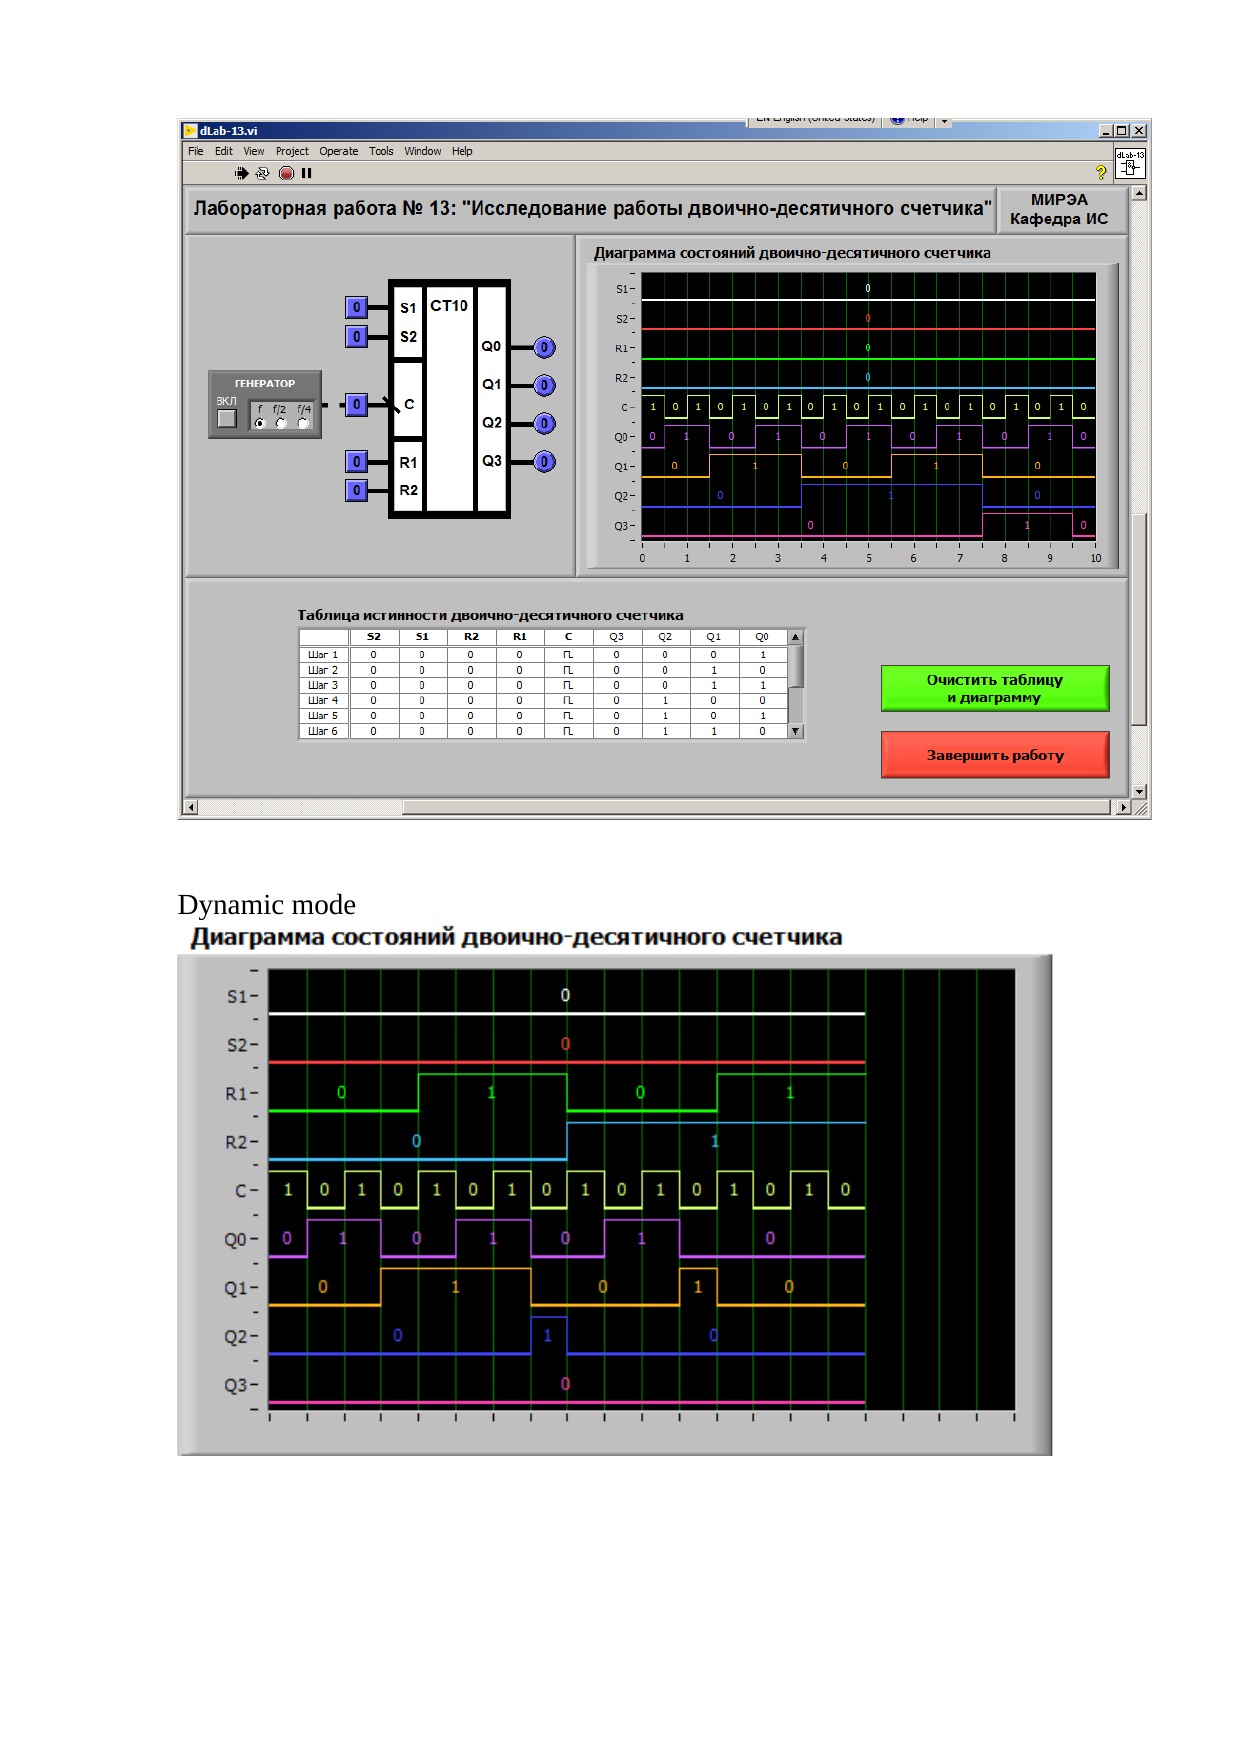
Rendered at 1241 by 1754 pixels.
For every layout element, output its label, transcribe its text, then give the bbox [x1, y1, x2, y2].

text Dynamic mode [177, 887, 1152, 920]
picture [177, 118, 1152, 820]
picture [177, 920, 1053, 1456]
